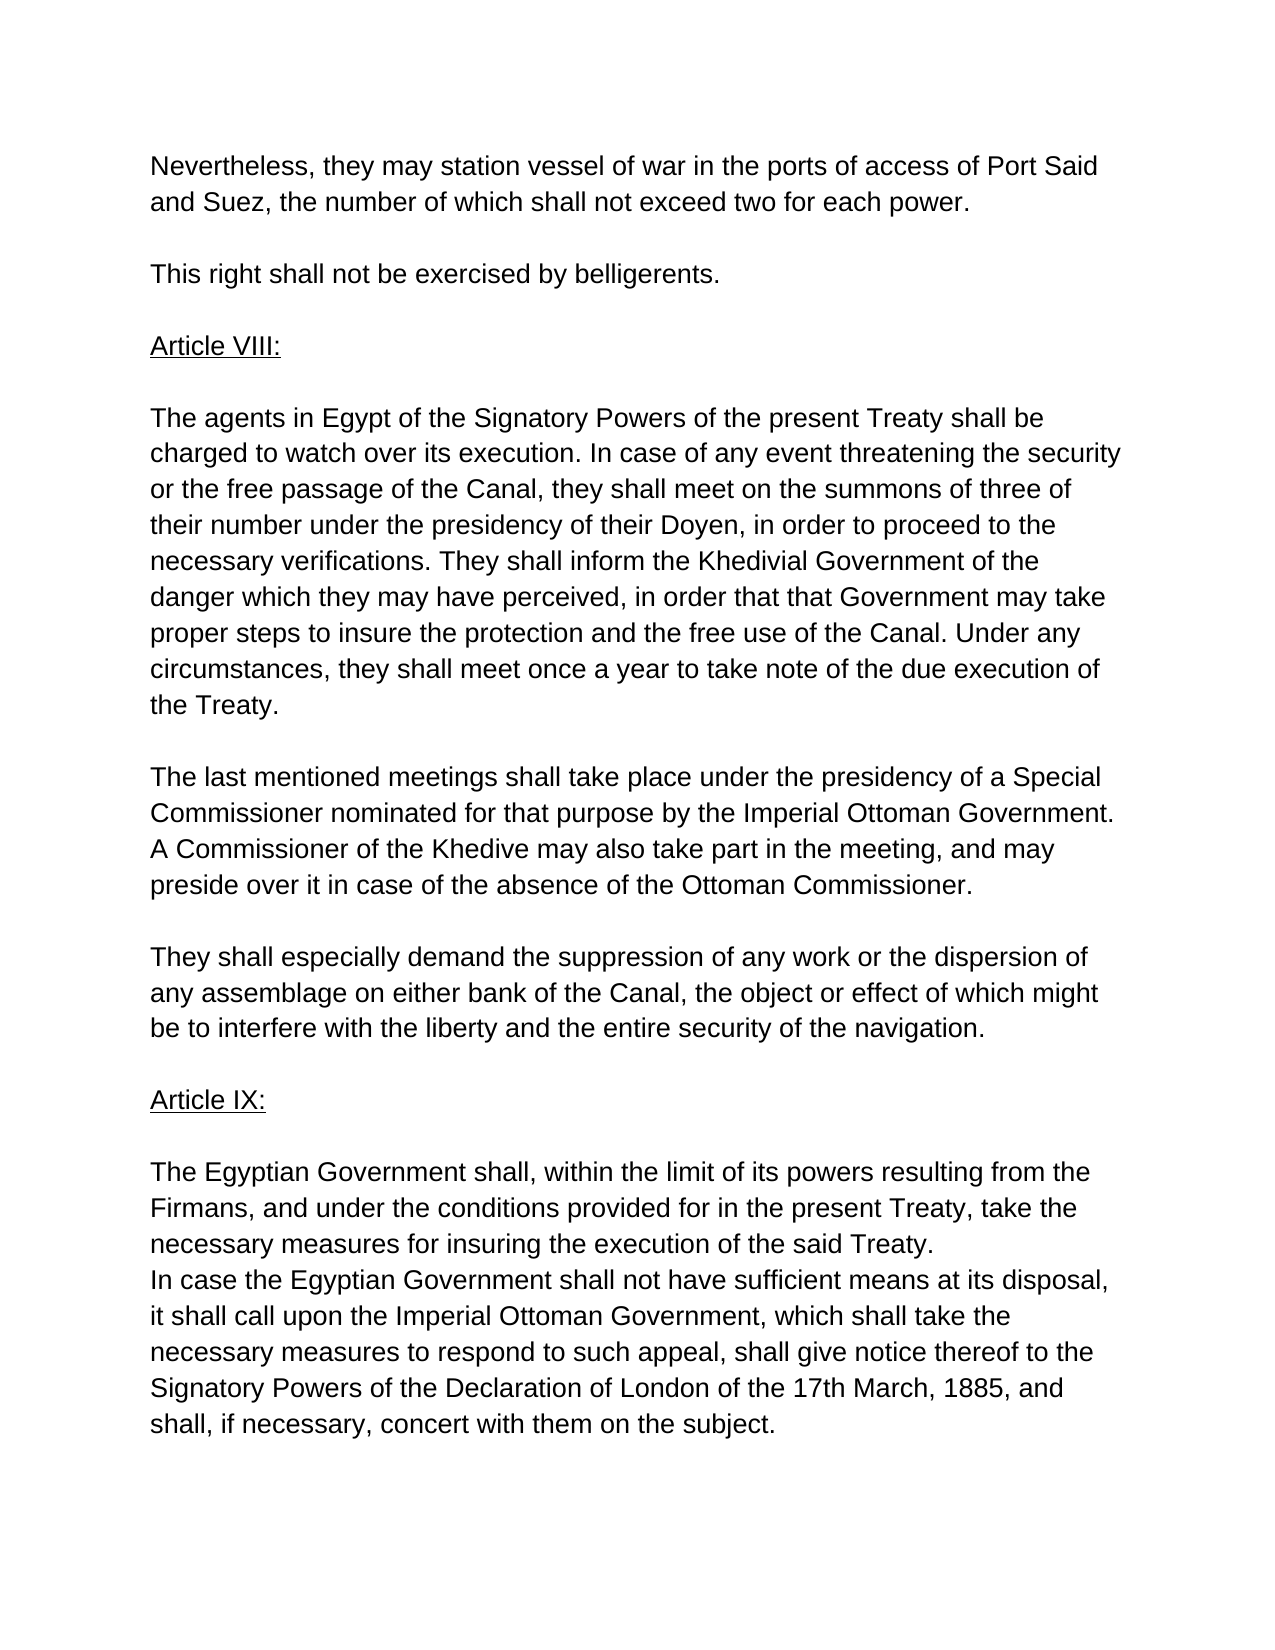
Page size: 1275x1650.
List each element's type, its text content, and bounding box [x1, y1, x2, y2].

text The agents in Egypt of the Signatory Powers of the present Treaty shall be charged to watch over its execution. In case of any event threatening the security or the free passage of the Canal, they shall meet on the summons of three of their number under the presidency of their Doyen, in order to proceed to the necessary verifications. They shall inform the Khedivial Government of the danger which they may have perceived, in order that that Government may take proper steps to insure the protection and the free use of the Canal. Under any circumstances, they shall meet once a year to take note of the due execution of the Treaty. [150, 402, 1125, 720]
text Nevertheless, they may station vessel of war in the ports of access of Port Said and Suez, the number of which shall not exceed two for each power. [150, 150, 1125, 217]
text This right shall not be exercised by belligerents. [150, 258, 1125, 289]
text The Egyptian Government shall, within the limit of its powers resulting from the Firmans, and under the conditions provided for in the present Treaty, take the necessary measures for insuring the execution of the said Treaty. [150, 1156, 1125, 1259]
text In case the Egyptian Government shall not have sufficient means at its disposal, it shall call upon the Imperial Ottoman Government, which shall take the necessary measures to respond to such appeal, shall give notice thereof to the Signatory Powers of the Declaration of London of the 17th March, 1885, and shall, if necessary, concert with them on the subject. [150, 1264, 1125, 1439]
text The last mentioned meetings shall take place under the presidency of a Special Commissioner nominated for that purpose by the Imperial Ottoman Government. A Commissioner of the Khedive may also take part in the meeting, and may preside over it in case of the absence of the Ottoman Commissioner. [150, 761, 1125, 900]
text They shall especially demand the suppression of any work or the dispersion of any assemblage on either bank of the Canal, the object or effect of which might be to interfere with the liberty and the entire security of the navigation. [150, 941, 1125, 1044]
text Article VIII: [150, 330, 1125, 361]
text Article IX: [150, 1084, 1125, 1116]
